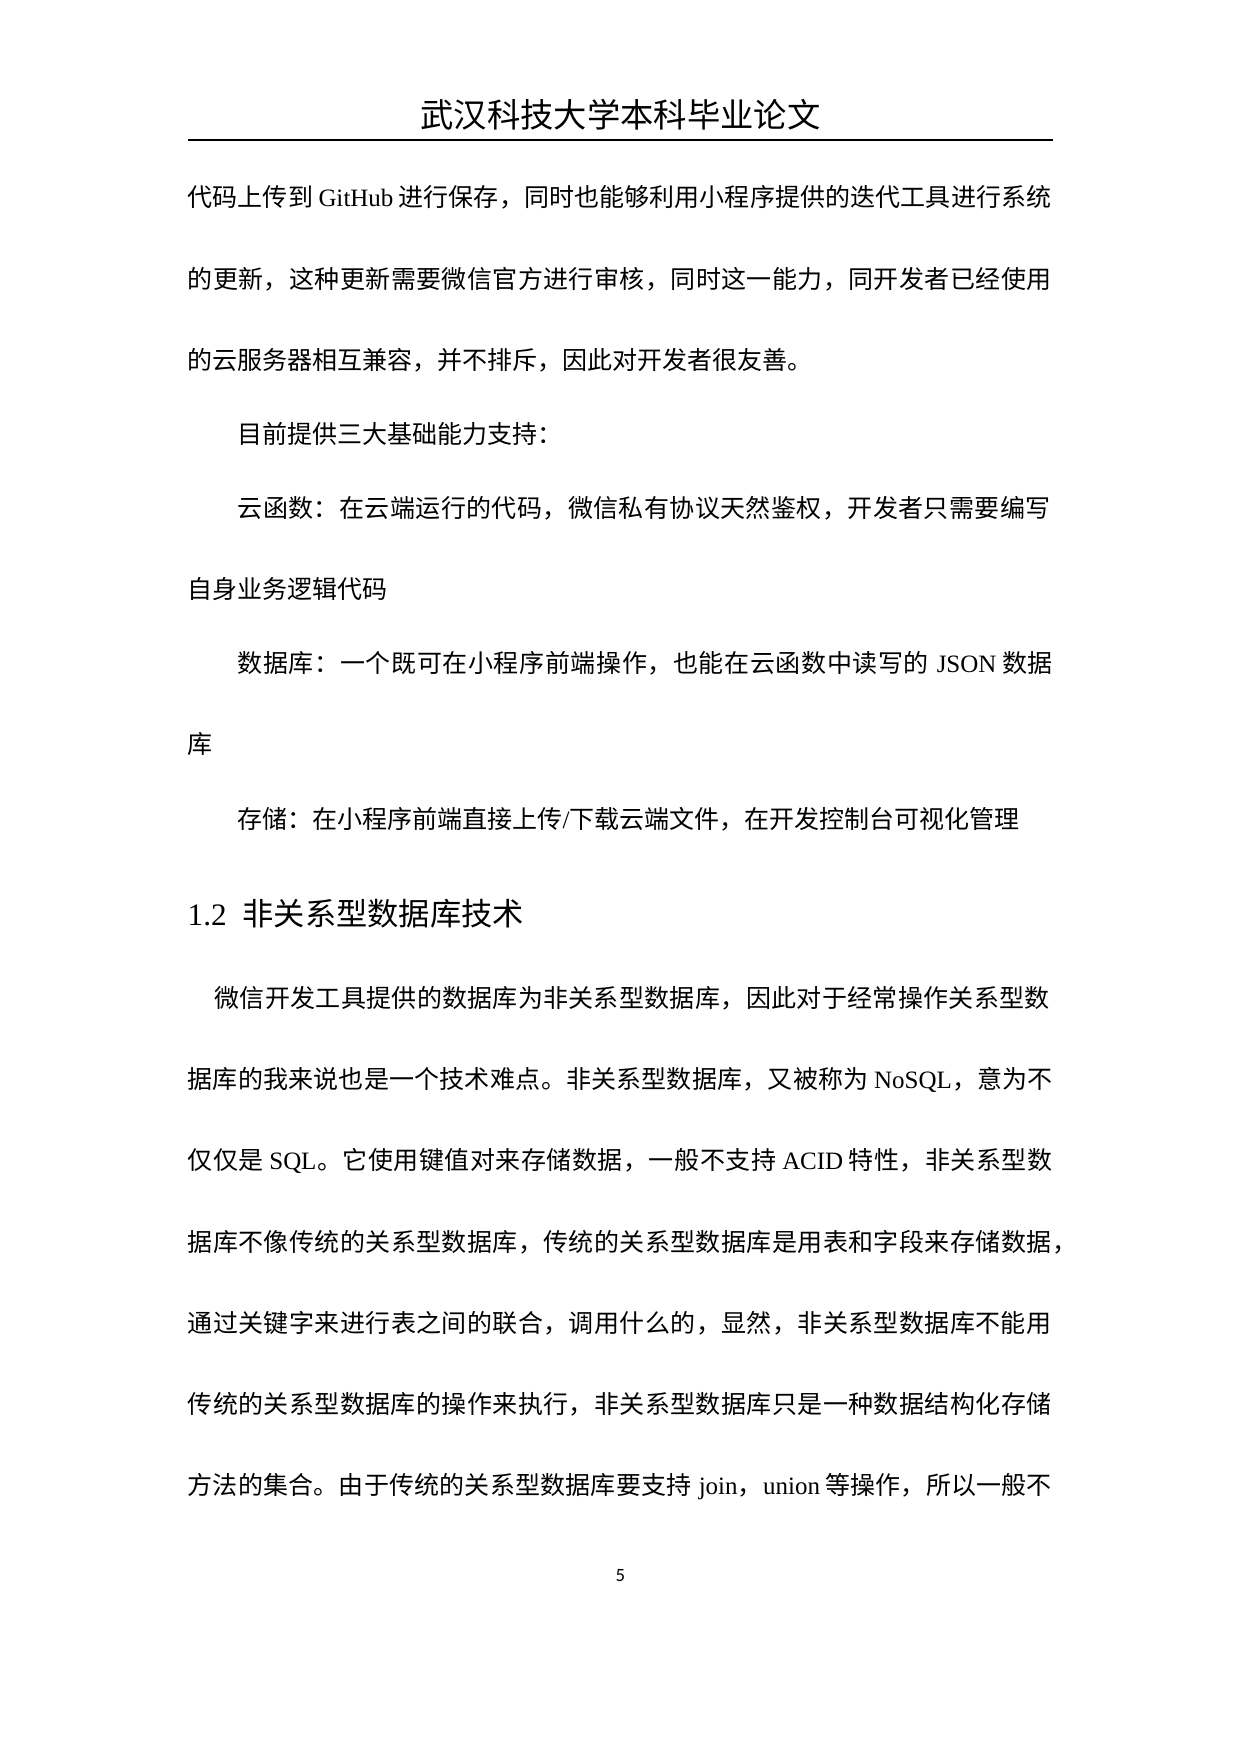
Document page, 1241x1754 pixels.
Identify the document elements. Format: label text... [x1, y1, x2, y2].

text 存储：在小程序前端直接上传/下载云端文件，在开发控制台可视化管理 [187, 785, 1053, 850]
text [187, 964, 1053, 1516]
text 目前提供三大基础能力支持： [187, 400, 1053, 465]
text 数据库：一个既可在小程序前端操作，也能在云函数中读写的JSON数据库 [187, 629, 1053, 776]
subtitle 1.2 非关系型数据库技术 [187, 879, 1053, 944]
text 云函数：在云端运行的代码，微信私有协议天然鉴权，开发者只需要编写自身业务逻辑代码 [187, 474, 1053, 620]
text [187, 163, 1053, 391]
